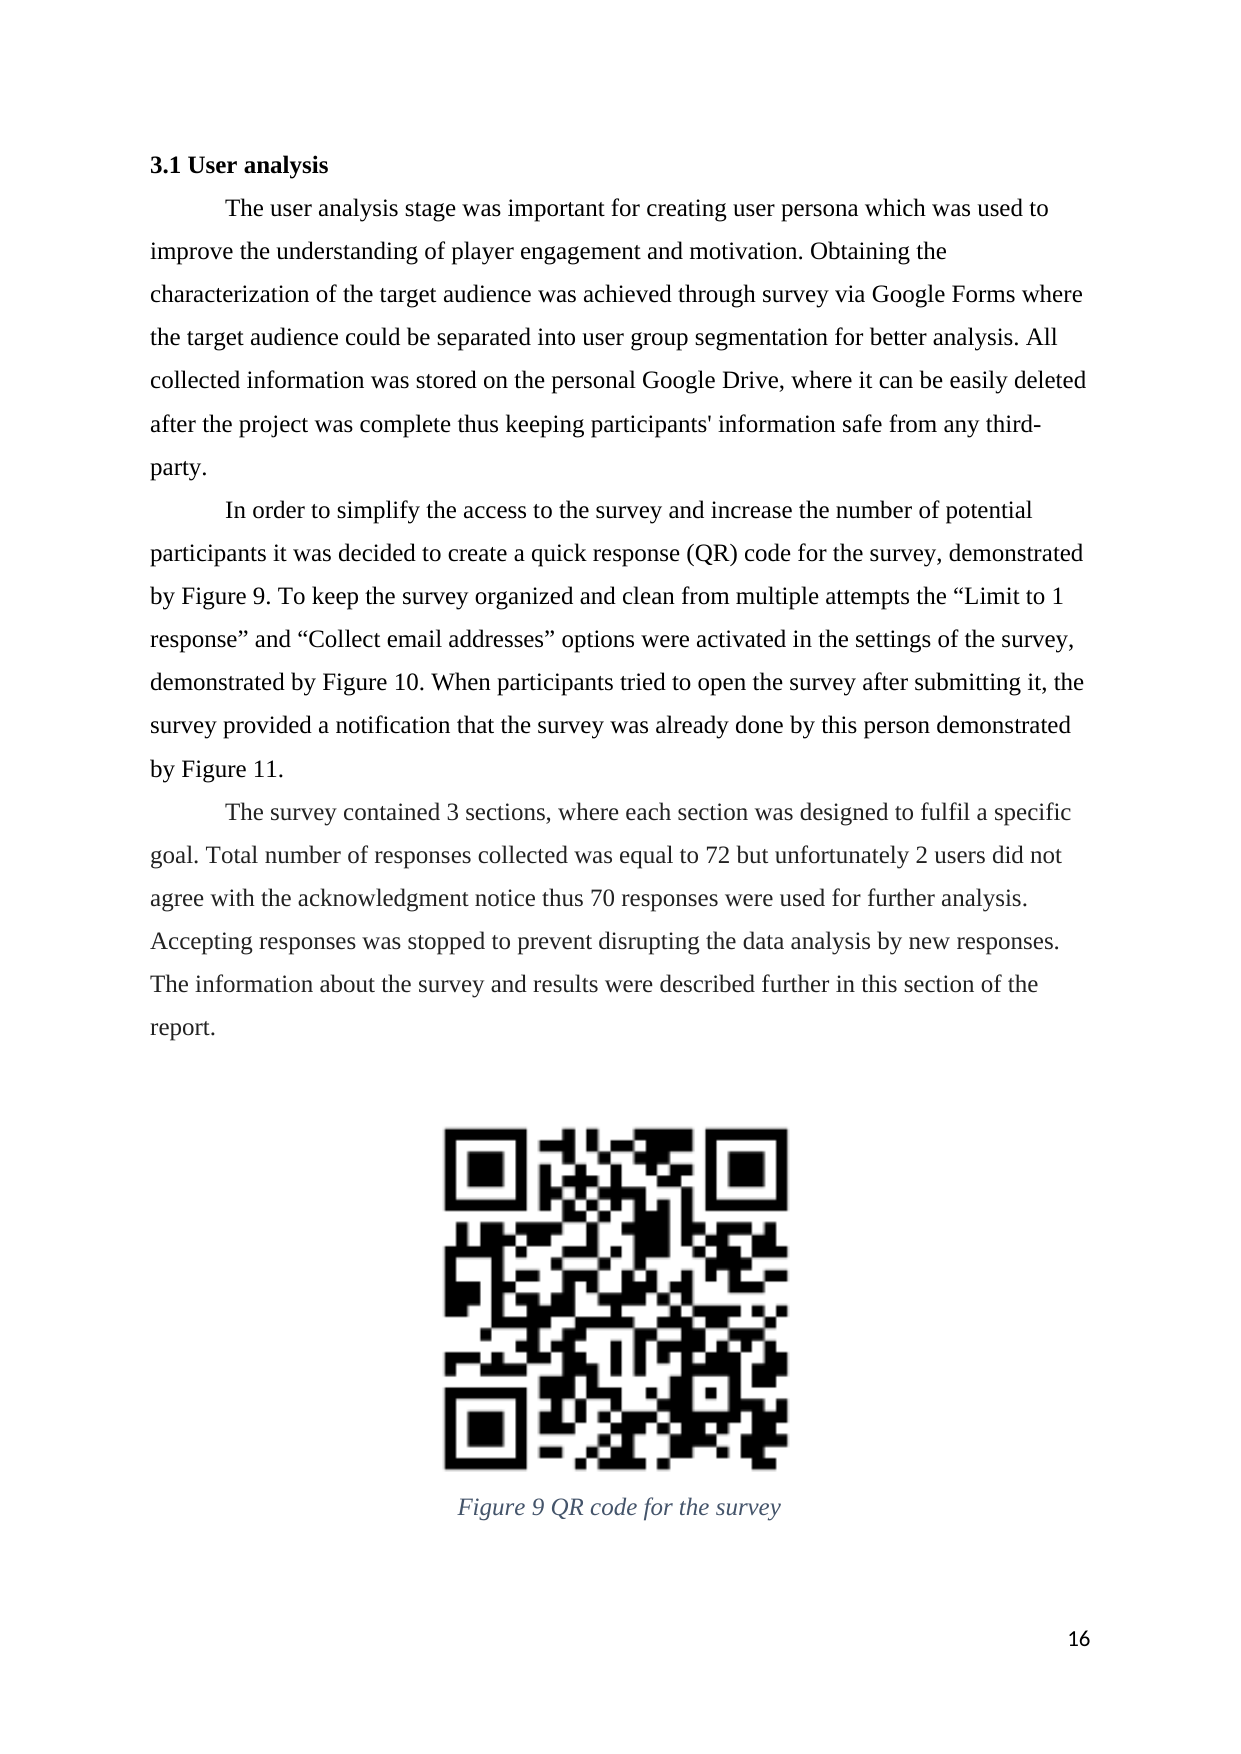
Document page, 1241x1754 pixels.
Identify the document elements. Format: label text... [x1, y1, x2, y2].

picture [439, 1122, 801, 1483]
text The survey contained 3 sections, where each section was designed to fulfil a specific goal. Total number of responses collected was equal to 72 but unfortunately 2 users did not agree with the acknowledgment notice thus 70 responses were used for further analysis. Accepting responses was stopped to prevent disrupting the data analysis by new responses. The information about the survey and results were described further in this section of the report. [150, 797, 1090, 1041]
text The user analysis stage was important for creating user persona which was used to improve the understanding of player engagement and motivation. Obtaining the characterization of the target audience was achieved through survey via Google Forms where the target audience could be separated into user group segmentation for better analysis. All collected information was stored on the personal Google Drive, where it can be easily deleted after the project was complete thus keeping participants' information safe from any third-party. [150, 193, 1090, 481]
text In order to simplify the access to the survey and increase the number of potential participants it was decided to create a quick response (QR) code for the survey, demonstrated by Figure 9. To keep the survey organized and clean from multiple attempts the “Limit to 1 response” and “Collect email addresses” options were activated in the settings of the survey, demonstrated by Figure 10. When participants tried to open the survey after submitting it, the survey provided a notification that the survey was already done by this person demonstrated by Figure 11. [150, 495, 1090, 782]
subtitle 3.1 User analysis [150, 150, 1090, 179]
